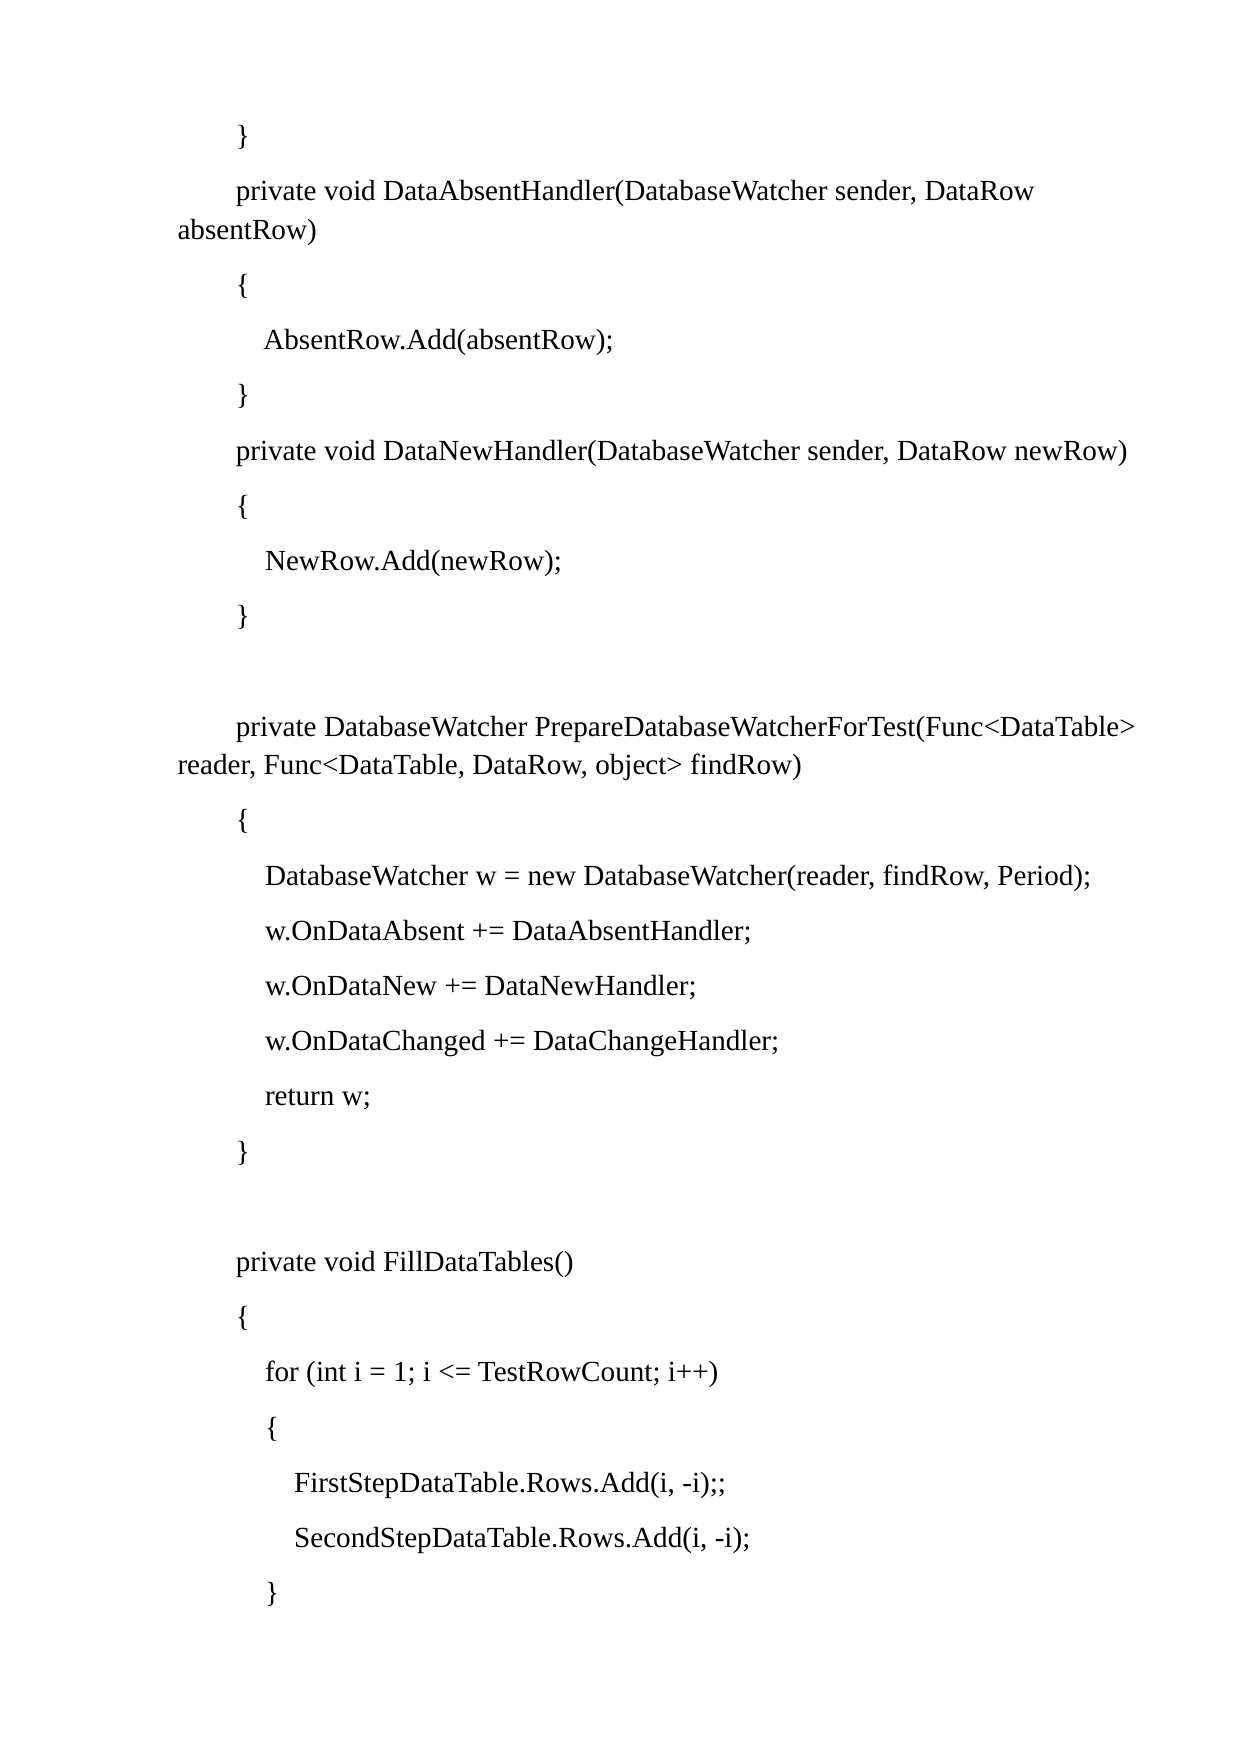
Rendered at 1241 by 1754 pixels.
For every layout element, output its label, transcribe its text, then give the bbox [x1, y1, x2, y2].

text private DatabaseWatcher PrepareDatabaseWatcherForTest(Func<DataTable> reader, Func<DataTable, DataRow, object> findRow) [177, 709, 1152, 781]
text w.OnDataChanged += DataChangeHandler; [177, 1023, 1152, 1057]
text FirstStepDataTable.Rows.Add(i, -i);; [177, 1465, 1152, 1498]
text DatabaseWatcher w = new DatabaseWatcher(reader, findRow, Period); [177, 858, 1152, 891]
text } [177, 1575, 1152, 1609]
text private void DataAbsentHandler(DatabaseWatcher sender, DataRow absentRow) [177, 173, 1152, 245]
text SecondStepDataTable.Rows.Add(i, -i); [177, 1520, 1152, 1554]
text } [177, 118, 1152, 152]
text private void DataNewHandler(DatabaseWatcher sender, DataRow newRow) [177, 433, 1152, 466]
text } [177, 598, 1152, 632]
text return w; [177, 1078, 1152, 1112]
text for (int i = 1; i <= TestRowCount; i++) [177, 1354, 1152, 1388]
text { [177, 1410, 1152, 1443]
text w.OnDataNew += DataNewHandler; [177, 968, 1152, 1002]
text AbsentRow.Add(absentRow); [177, 322, 1152, 356]
text w.OnDataAbsent += DataAbsentHandler; [177, 913, 1152, 946]
text { [177, 802, 1152, 836]
text } [177, 377, 1152, 411]
text { [177, 1299, 1152, 1333]
text NewRow.Add(newRow); [177, 543, 1152, 577]
text } [177, 1134, 1152, 1167]
text { [177, 267, 1152, 301]
text { [177, 488, 1152, 521]
text private void FillDataTables() [177, 1244, 1152, 1278]
